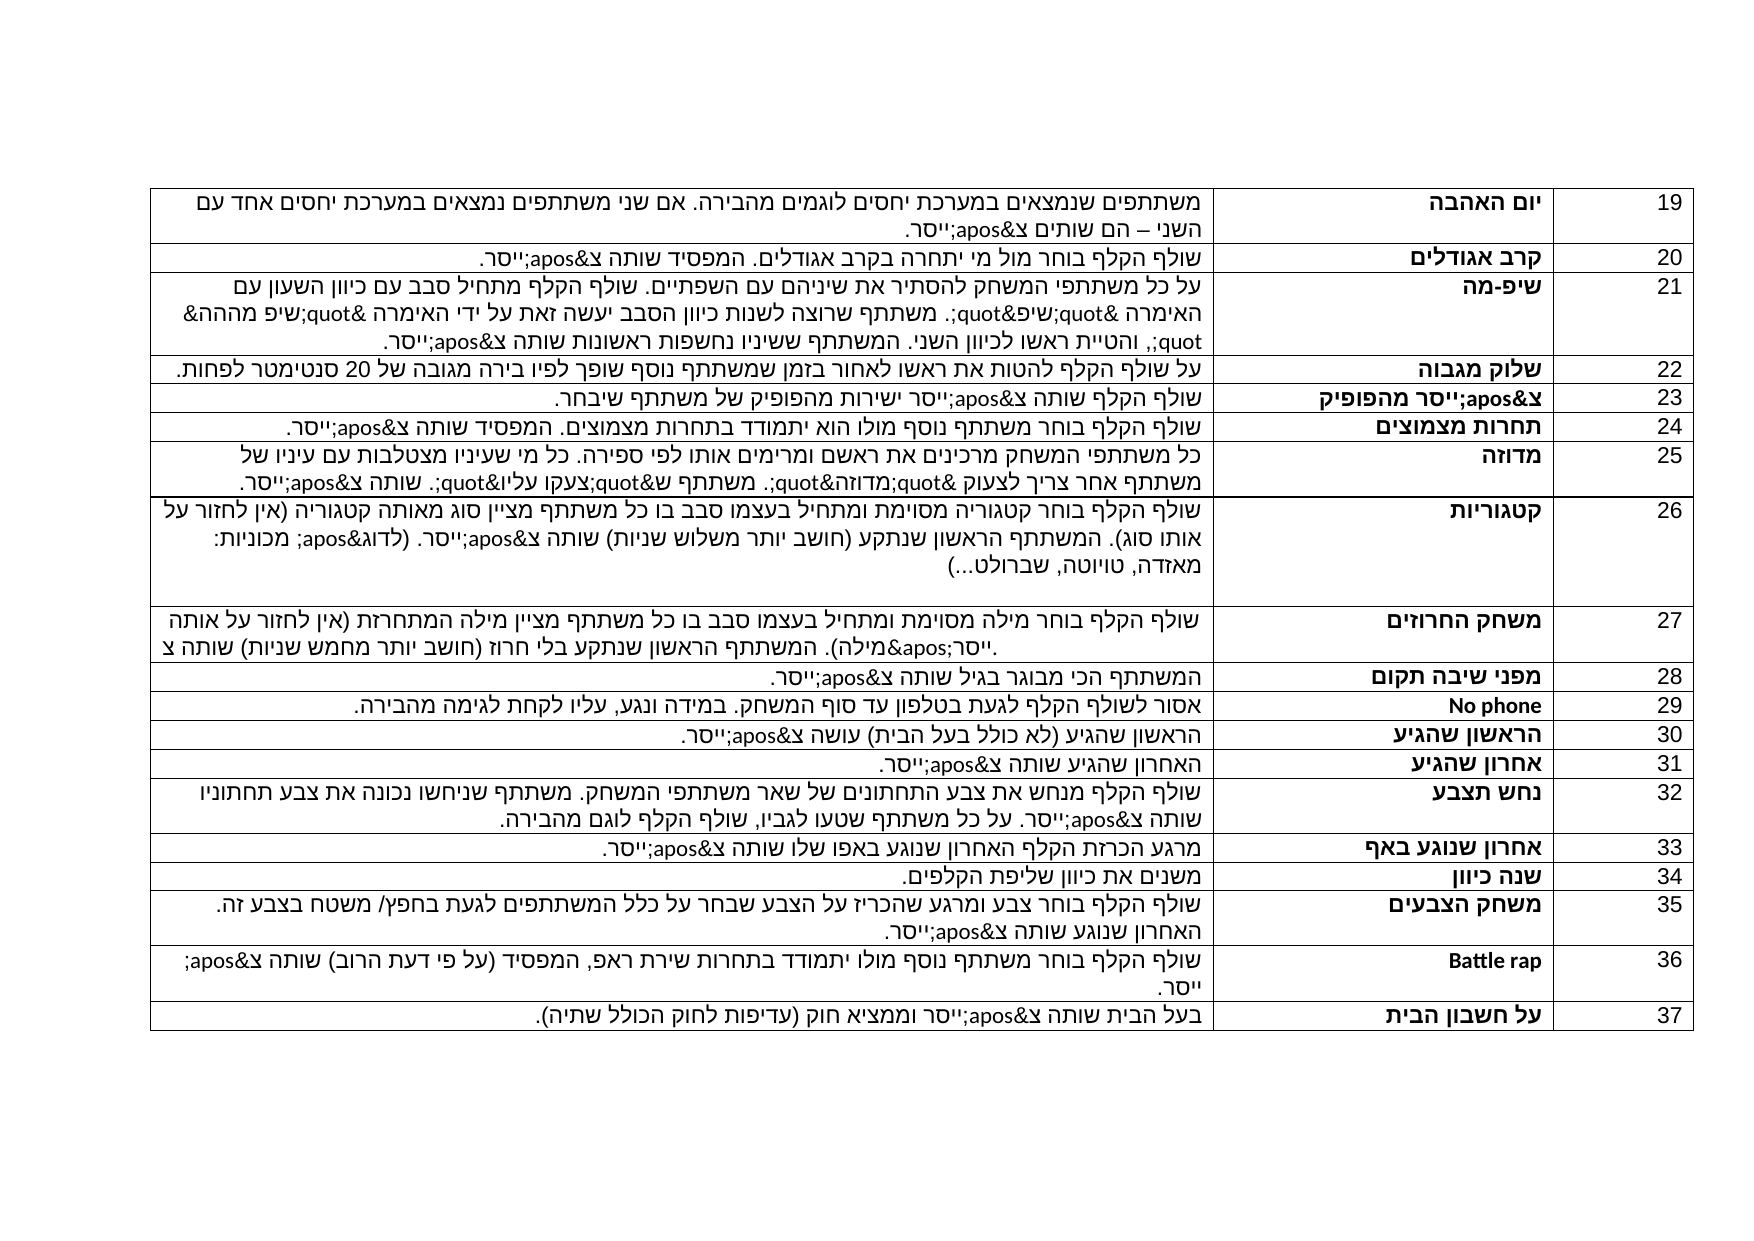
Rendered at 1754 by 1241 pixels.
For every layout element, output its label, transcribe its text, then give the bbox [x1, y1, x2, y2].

table_cell 36 [1554, 946, 1693, 1001]
table_cell שנה כיוון [1214, 863, 1553, 890]
table_cell Battle rap [1214, 946, 1553, 1001]
table_cell יום האהבה [1214, 189, 1553, 243]
table_cell האחרון שהגיע שותה צ&apos;ייסר. [151, 750, 1213, 778]
table_cell 32 [1554, 779, 1693, 833]
table_cell שולף הקלף בוחר מילה מסוימת ומתחיל בעצמו סבב בו כל משתתף מציין מילה המתחרזת (אין לחזור על אותה מילה). המשתתף הראשון שנתקע בלי חרוז (חושב יותר מחמש שניות) שותה צ&apos;ייסר. [151, 607, 1213, 662]
table_cell קטגוריות [1214, 498, 1553, 606]
table_cell כל משתתפי המשחק מרכינים את ראשם ומרימים אותו לפי ספירה. כל מי שעיניו מצטלבות עם עיניו של משתתף אחר צריך לצעוק &quot;מדוזה&quot;. משתתף ש&quot;צעקו עליו&quot;. שותה צ&apos;ייסר. [151, 442, 1213, 496]
table_cell 30 [1554, 721, 1693, 749]
table_cell 19 [1554, 189, 1693, 243]
table_cell שולף הקלף בוחר צבע ומרגע שהכריז על הצבע שבחר על כלל המשתתפים לגעת בחפץ/ משטח בצבע זה. האחרון שנוגע שותה צ&apos;ייסר. [151, 891, 1213, 945]
table_cell שולף הקלף בוחר משתתף נוסף מולו יתמודד בתחרות שירת ראפ, המפסיד (על פי דעת הרוב) שותה צ&apos;ייסר. [151, 946, 1213, 1001]
table_cell תחרות מצמוצים [1214, 413, 1553, 441]
table_cell צ&apos;ייסר מהפופיק [1214, 384, 1553, 412]
table_cell נחש תצבע [1214, 779, 1553, 833]
table_cell שולף הקלף בוחר משתתף נוסף מולו הוא יתמודד בתחרות מצמוצים. המפסיד שותה צ&apos;ייסר. [151, 413, 1213, 441]
table_cell משנים את כיוון שליפת הקלפים. [151, 863, 1213, 890]
table_cell 24 [1554, 413, 1693, 441]
table_cell 31 [1554, 750, 1693, 778]
table_cell המשתתף הכי מבוגר בגיל שותה צ&apos;ייסר. [151, 663, 1213, 691]
table_cell 27 [1554, 607, 1693, 662]
table_cell משתתפים שנמצאים במערכת יחסים לוגמים מהבירה. אם שני משתתפים נמצאים במערכת יחסים אחד עם השני – הם שותים צ&apos;ייסר. [151, 189, 1213, 243]
table_cell אסור לשולף הקלף לגעת בטלפון עד סוף המשחק. במידה ונגע, עליו לקחת לגימה מהבירה. [151, 692, 1213, 720]
table_cell 35 [1554, 891, 1693, 945]
table_cell שולף הקלף מנחש את צבע התחתונים של שאר משתתפי המשחק. משתתף שניחשו נכונה את צבע תחתוניו שותה צ&apos;ייסר. על כל משתתף שטעו לגביו, שולף הקלף לוגם מהבירה. [151, 779, 1213, 833]
table_cell 37 [1554, 1002, 1693, 1029]
table_cell 25 [1554, 442, 1693, 496]
table_cell בעל הבית שותה צ&apos;ייסר וממציא חוק (עדיפות לחוק הכולל שתיה). [151, 1002, 1213, 1029]
table_cell אחרון שהגיע [1214, 750, 1553, 778]
table_cell מרגע הכרזת הקלף האחרון שנוגע באפו שלו שותה צ&apos;ייסר. [151, 834, 1213, 862]
table_cell 26 [1554, 498, 1693, 606]
table_cell No phone [1214, 692, 1553, 720]
table_cell 23 [1554, 384, 1693, 412]
table_cell משחק הצבעים [1214, 891, 1553, 945]
table_cell 34 [1554, 863, 1693, 890]
table_cell משחק החרוזים [1214, 607, 1553, 662]
table_cell קרב אגודלים [1214, 244, 1553, 272]
table_cell הראשון שהגיע (לא כולל בעל הבית) עושה צ&apos;ייסר. [151, 721, 1213, 749]
table_cell 33 [1554, 834, 1693, 862]
table_cell מדוזה [1214, 442, 1553, 496]
table_cell 21 [1554, 273, 1693, 355]
table_cell אחרון שנוגע באף [1214, 834, 1553, 862]
table_cell הראשון שהגיע [1214, 721, 1553, 749]
table_cell 28 [1554, 663, 1693, 691]
table_cell 20 [1554, 244, 1693, 272]
table_cell 22 [1554, 356, 1693, 383]
table_cell שלוק מגבוה [1214, 356, 1553, 383]
table_cell שולף הקלף שותה צ&apos;ייסר ישירות מהפופיק של משתתף שיבחר. [151, 384, 1213, 412]
table_cell שיפ-מה [1214, 273, 1553, 355]
table_cell שולף הקלף בוחר קטגוריה מסוימת ומתחיל בעצמו סבב בו כל משתתף מציין סוג מאותה קטגוריה (אין לחזור על אותו סוג). המשתתף הראשון שנתקע (חושב יותר משלוש שניות) שותה צ&apos;ייסר. (לדוג&apos; מכוניות: מאזדה, טויוטה, שברולט...) [151, 498, 1213, 606]
table_cell מפני שיבה תקום [1214, 663, 1553, 691]
table_cell על כל משתתפי המשחק להסתיר את שיניהם עם השפתיים. שולף הקלף מתחיל סבב עם כיוון השעון עם האימרה &quot;שיפ&quot;. משתתף שרוצה לשנות כיוון הסבב יעשה זאת על ידי האימרה &quot;שיפ מההה&quot;, והטיית ראשו לכיוון השני. המשתתף ששיניו נחשפות ראשונות שותה צ&apos;ייסר. [151, 273, 1213, 355]
table_cell על חשבון הבית [1214, 1002, 1553, 1029]
table_cell על שולף הקלף להטות את ראשו לאחור בזמן שמשתתף נוסף שופך לפיו בירה מגובה של 20 סנטימטר לפחות. [151, 356, 1213, 383]
table_cell 29 [1554, 692, 1693, 720]
table_cell שולף הקלף בוחר מול מי יתחרה בקרב אגודלים. המפסיד שותה צ&apos;ייסר. [151, 244, 1213, 272]
